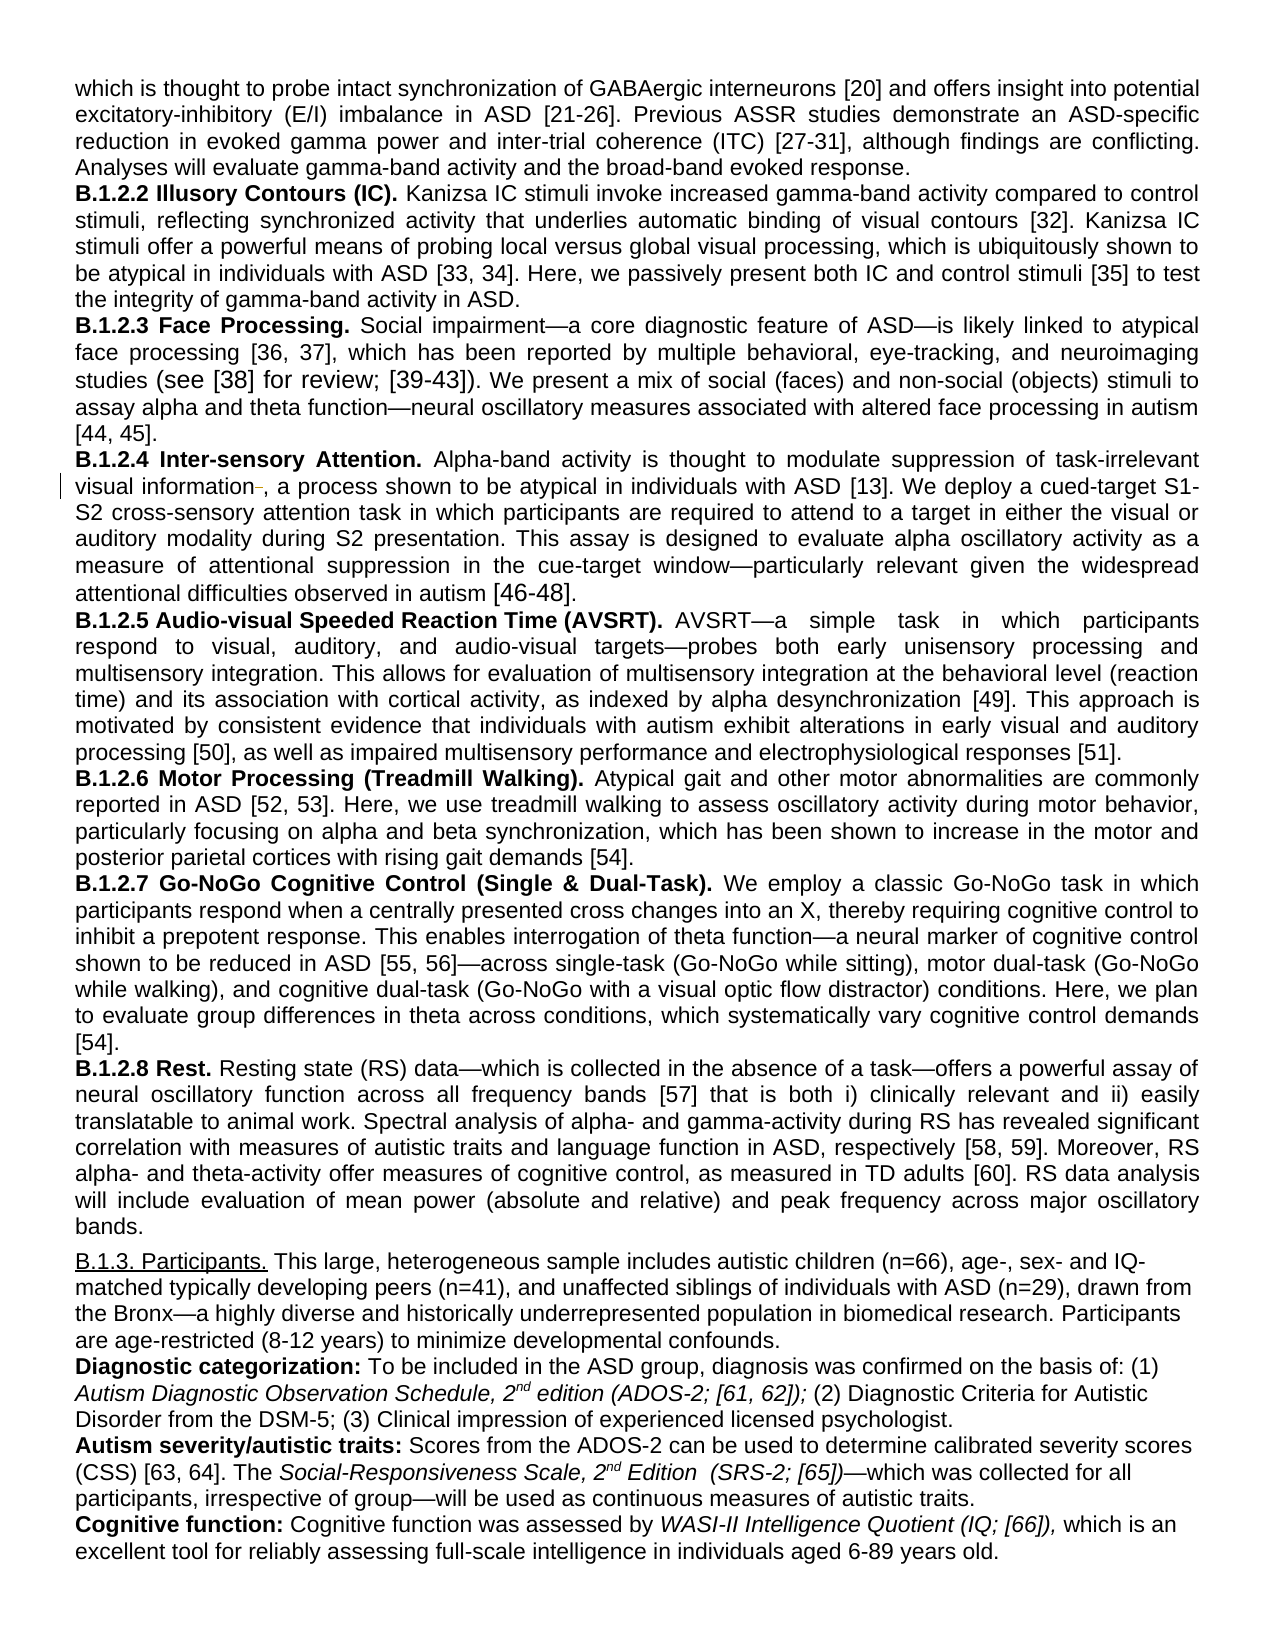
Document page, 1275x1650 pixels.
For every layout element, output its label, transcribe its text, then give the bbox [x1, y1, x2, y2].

text Cognitive function: Cognitive function was assessed by WASI-II Intelligence Quotient (IQ; [66]), which is an excellent tool for reliably assessing full-scale intelligence in individuals aged 6-89 years old. [75, 1511, 1200, 1564]
text B.1.2.4 Inter-sensory Attention. Alpha-band activity is thought to modulate suppression of task-irrelevant visual information, a process shown to be atypical in individuals with ASD [13]. We deploy a cued-target S1-S2 cross-sensory attention task in which participants are required to attend to a target in either the visual or auditory modality during S2 presentation. This assay is designed to evaluate alpha oscillatory activity as a measure of attentional suppression in the cue-target window—particularly relevant given the widespread attentional difficulties observed in autism [46-48]. [75, 446, 1200, 607]
text B.1.2.3 Face Processing. Social impairment—a core diagnostic feature of ASD—is likely linked to atypical face processing [36, 37], which has been reported by multiple behavioral, eye-tracking, and neuroimaging studies (see [38] for review; [39-43]). We present a mix of social (faces) and non-social (objects) stimuli to assay alpha and theta function—neural oscillatory measures associated with altered face processing in autism [44, 45]. [75, 312, 1200, 446]
text Diagnostic categorization: To be included in the ASD group, diagnosis was confirmed on the basis of: (1) Autism Diagnostic Observation Schedule, 2nd edition (ADOS-2; [61, 62]); (2) Diagnostic Criteria for Autistic Disorder from the DSM-5; (3) Clinical impression of experienced licensed psychologist. [75, 1353, 1200, 1432]
text B.1.2.2 Illusory Contours (IC). Kanizsa IC stimuli invoke increased gamma-band activity compared to control stimuli, reflecting synchronized activity that underlies automatic binding of visual contours [32]. Kanizsa IC stimuli offer a powerful means of probing local versus global visual processing, which is ubiquitously shown to be atypical in individuals with ASD [33, 34]. Here, we passively present both IC and control stimuli [35] to test the integrity of gamma-band activity in ASD. [75, 180, 1200, 312]
text Autism severity/autistic traits: Scores from the ADOS-2 can be used to determine calibrated severity scores (CSS) [63, 64]. The Social-Responsiveness Scale, 2nd Edition (SRS-2; [65])—which was collected for all participants, irrespective of group—will be used as continuous measures of autistic traits. [75, 1432, 1200, 1511]
text B.1.2.8 Rest. Resting state (RS) data—which is collected in the absence of a task—offers a powerful assay of neural oscillatory function across all frequency bands [57] that is both i) clinically relevant and ii) easily translatable to animal work. Spectral analysis of alpha- and gamma-activity during RS has revealed significant correlation with measures of autistic traits and language function in ASD, respectively [58, 59]. Moreover, RS alpha- and theta-activity offer measures of cognitive control, as measured in TD adults [60]. RS data analysis will include evaluation of mean power (absolute and relative) and peak frequency across major oscillatory bands. [75, 1055, 1200, 1239]
text B.1.3. Participants. This large, heterogeneous sample includes autistic children (n=66), age-, sex- and IQ-matched typically developing peers (n=41), and unaffected siblings of individuals with ASD (n=29), drawn from the Bronx—a highly diverse and historically underrepresented population in biomedical research. Participants are age-restricted (8-12 years) to minimize developmental confounds. [75, 1248, 1200, 1353]
text B.1.2.5 Audio-visual Speeded Reaction Time (AVSRT). AVSRT—a simple task in which participants respond to visual, auditory, and audio-visual targets—probes both early unisensory processing and multisensory integration. This allows for evaluation of multisensory integration at the behavioral level (reaction time) and its association with cortical activity, as indexed by alpha desynchronization [49]. This approach is motivated by consistent evidence that individuals with autism exhibit alterations in early visual and auditory processing [50], as well as impaired multisensory performance and electrophysiological responses [51]. [75, 607, 1200, 765]
text B.1.2.7 Go-NoGo Cognitive Control (Single & Dual-Task). We employ a classic Go-NoGo task in which participants respond when a centrally presented cross changes into an X, thereby requiring cognitive control to inhibit a prepotent response. This enables interrogation of theta function—a neural marker of cognitive control shown to be reduced in ASD [55, 56]—across single-task (Go-NoGo while sitting), motor dual-task (Go-NoGo while walking), and cognitive dual-task (Go-NoGo with a visual optic flow distractor) conditions. Here, we plan to evaluate group differences in theta across conditions, which systematically vary cognitive control demands [54]. [75, 870, 1200, 1055]
text B.1.2.6 Motor Processing (Treadmill Walking). Atypical gait and other motor abnormalities are commonly reported in ASD [52, 53]. Here, we use treadmill walking to assess oscillatory activity during motor behavior, particularly focusing on alpha and beta synchronization, which has been shown to increase in the motor and posterior parietal cortices with rising gait demands [54]. [75, 765, 1200, 870]
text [75, 75, 1200, 180]
